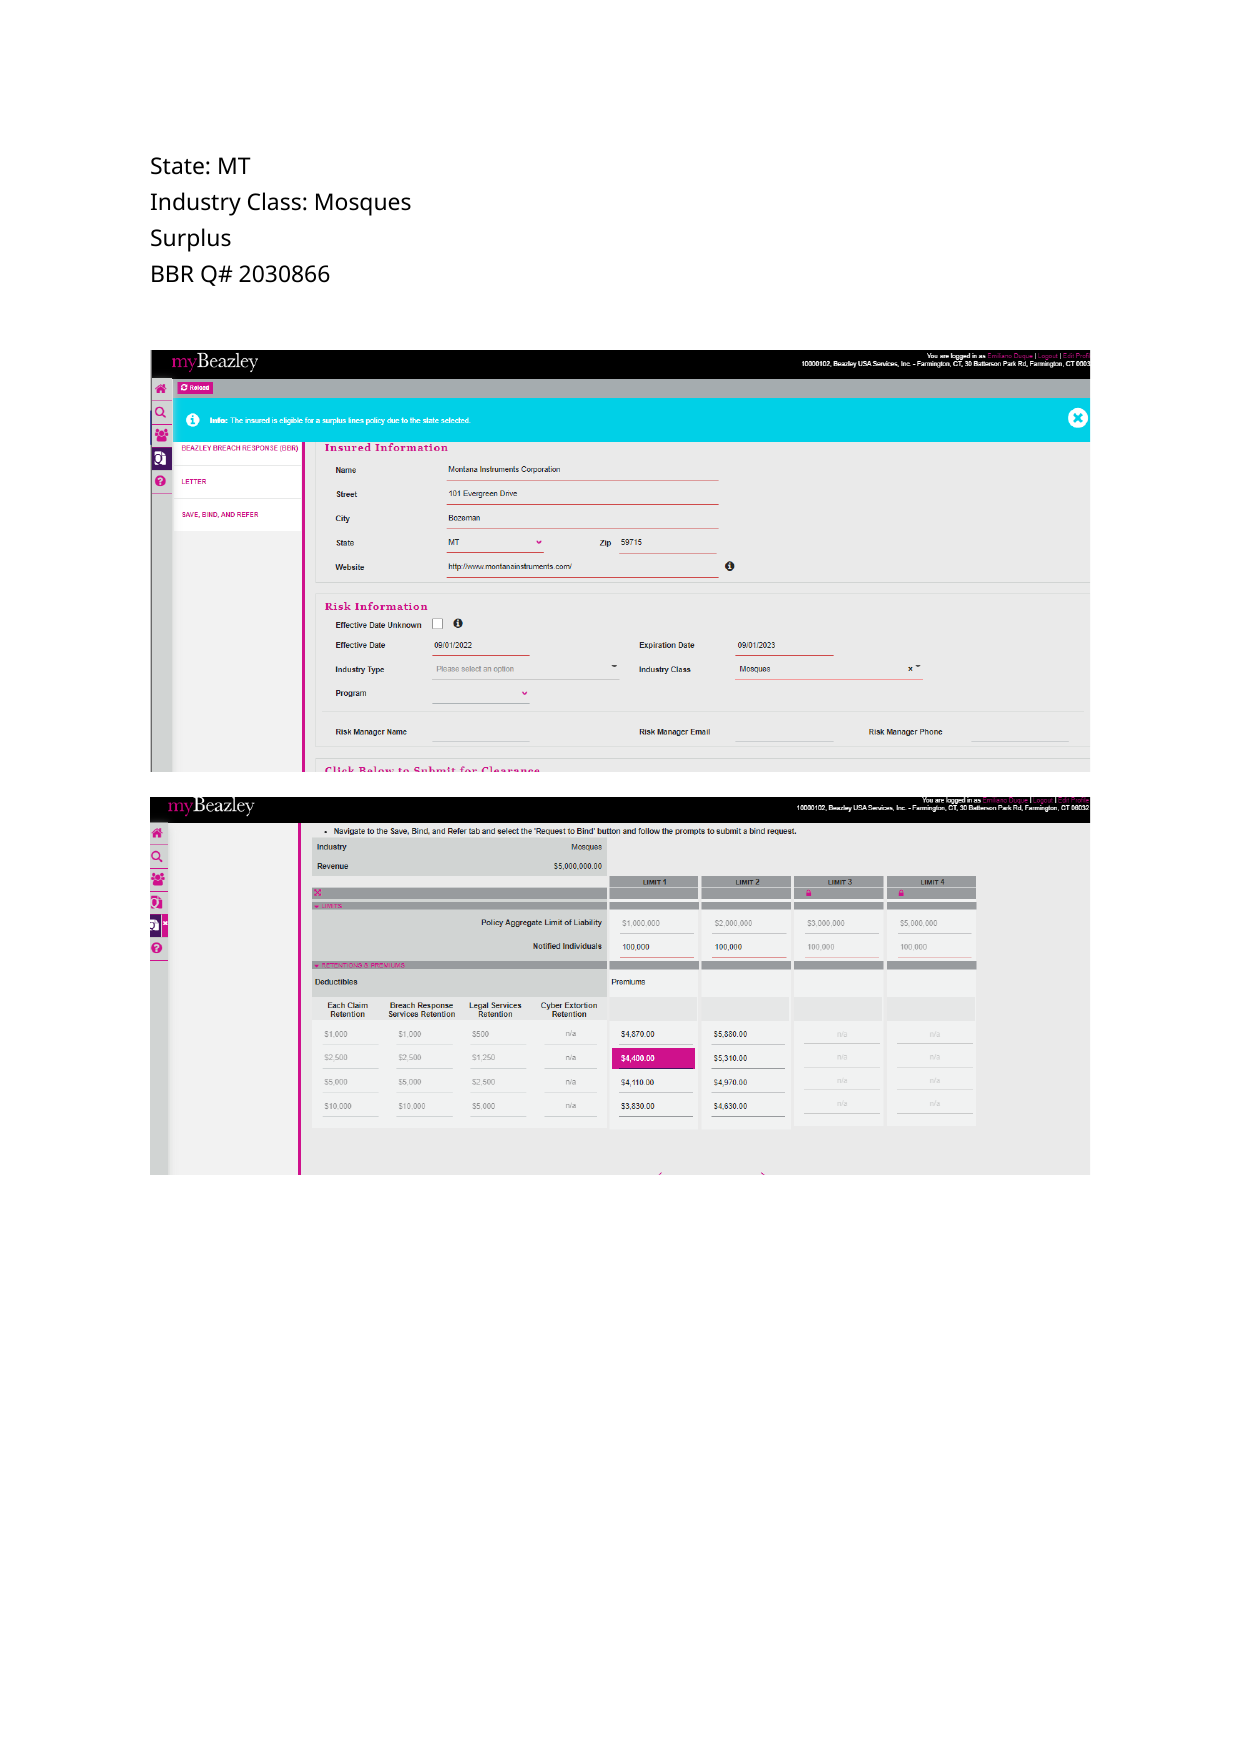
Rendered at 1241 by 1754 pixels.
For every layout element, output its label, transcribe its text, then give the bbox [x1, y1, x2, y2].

picture [150, 350, 1091, 772]
text State: MT [150, 150, 1090, 181]
text BBR Q# 2030866 [150, 258, 1090, 289]
text Industry Class: Mosques [150, 186, 1090, 217]
text Surplus [150, 222, 1090, 253]
picture [150, 797, 1091, 1175]
